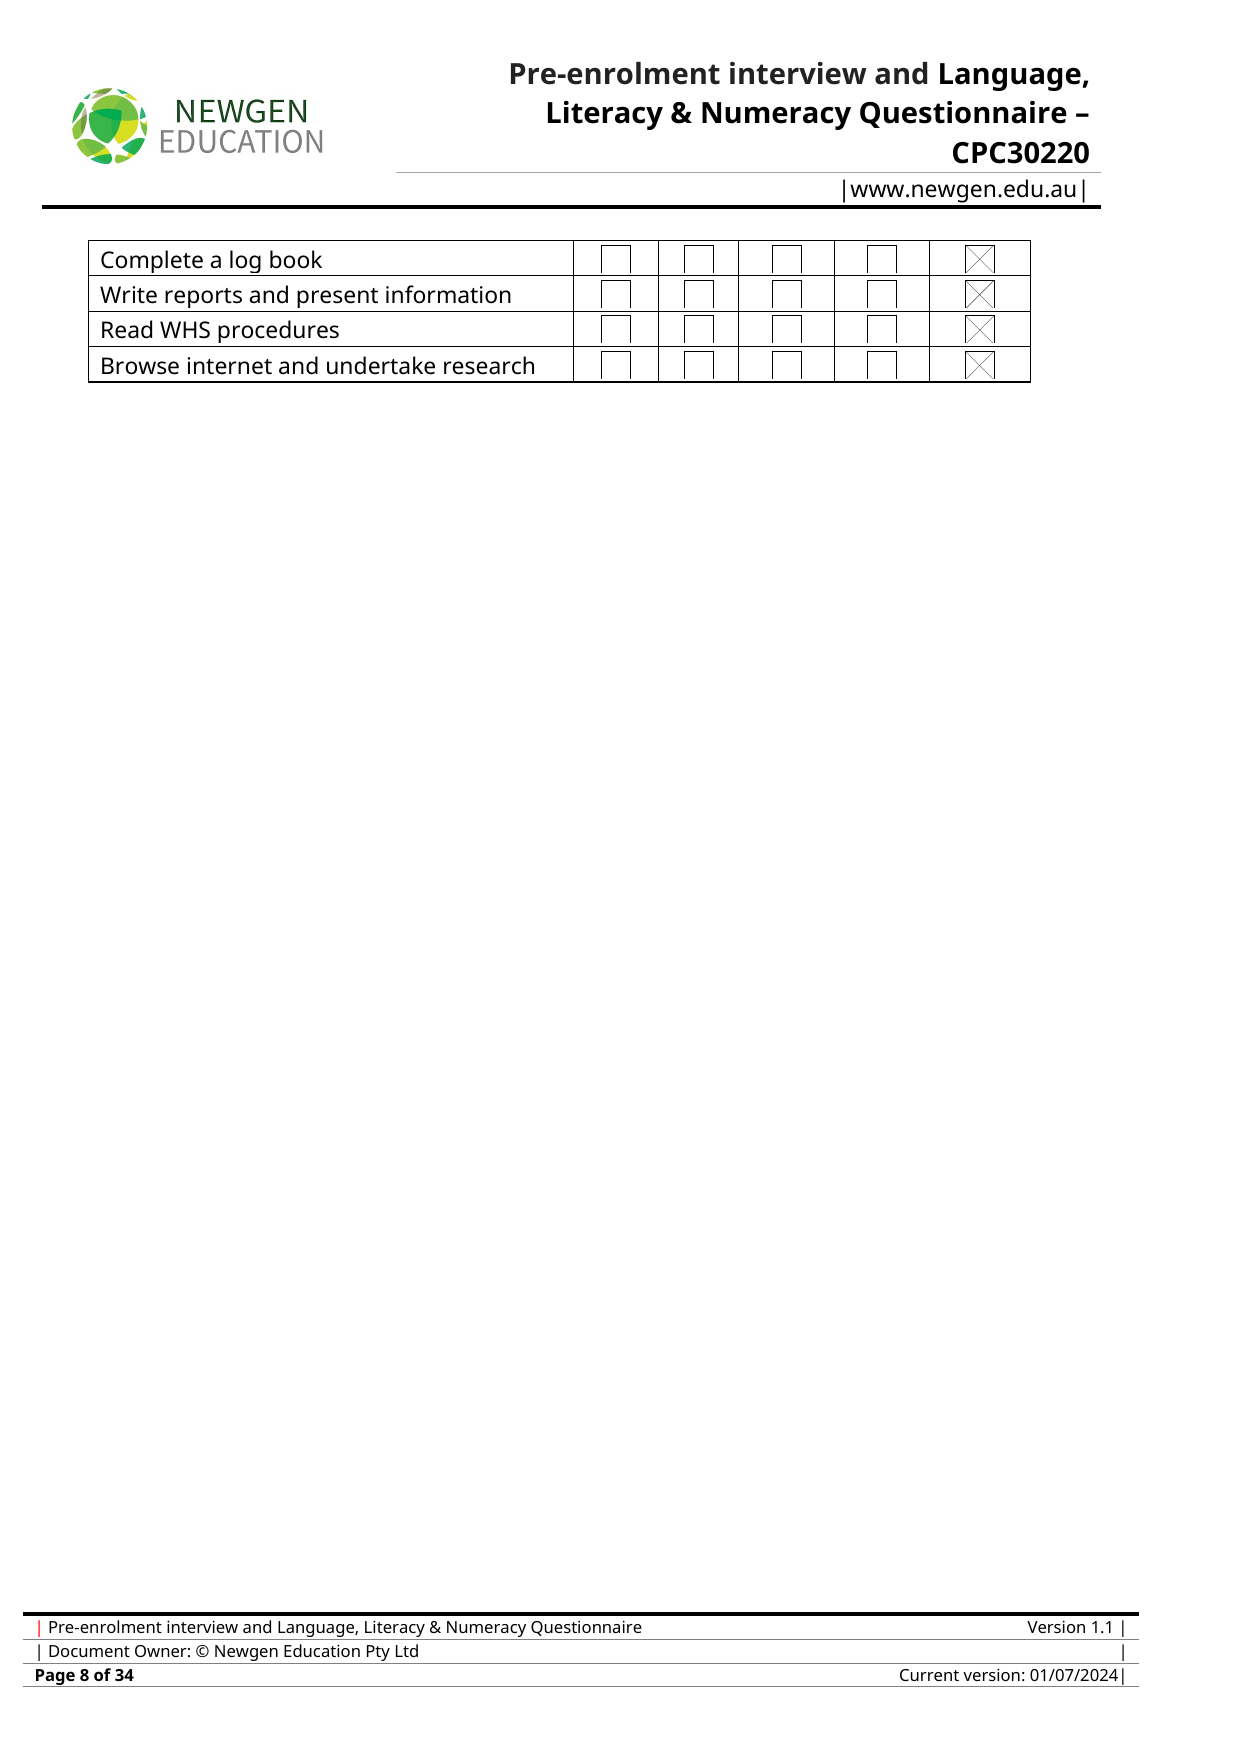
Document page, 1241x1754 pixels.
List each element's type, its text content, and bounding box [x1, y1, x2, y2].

table_cell [835, 241, 929, 275]
table_cell [739, 276, 834, 311]
table_cell Write reports and present information [89, 276, 573, 311]
table_cell Browse internet and undertake research [89, 347, 573, 381]
table_cell [930, 312, 1030, 346]
picture [69, 85, 323, 163]
table_cell [574, 312, 658, 346]
table_cell [835, 312, 929, 346]
table_cell [659, 276, 738, 311]
table_cell [930, 241, 1030, 275]
table_cell [659, 241, 738, 275]
table_cell [739, 347, 834, 381]
table_cell [659, 312, 738, 346]
table_cell [659, 347, 738, 381]
table_cell [574, 241, 658, 275]
table_cell [574, 347, 658, 381]
table_cell Complete a log book [89, 241, 573, 275]
table_cell Read WHS procedures [89, 312, 573, 346]
table_cell [739, 312, 834, 346]
table_cell [835, 276, 929, 311]
table_cell [930, 347, 1030, 381]
table_cell [739, 241, 834, 275]
table_cell [835, 347, 929, 381]
table_cell [574, 276, 658, 311]
table_cell [930, 276, 1030, 311]
